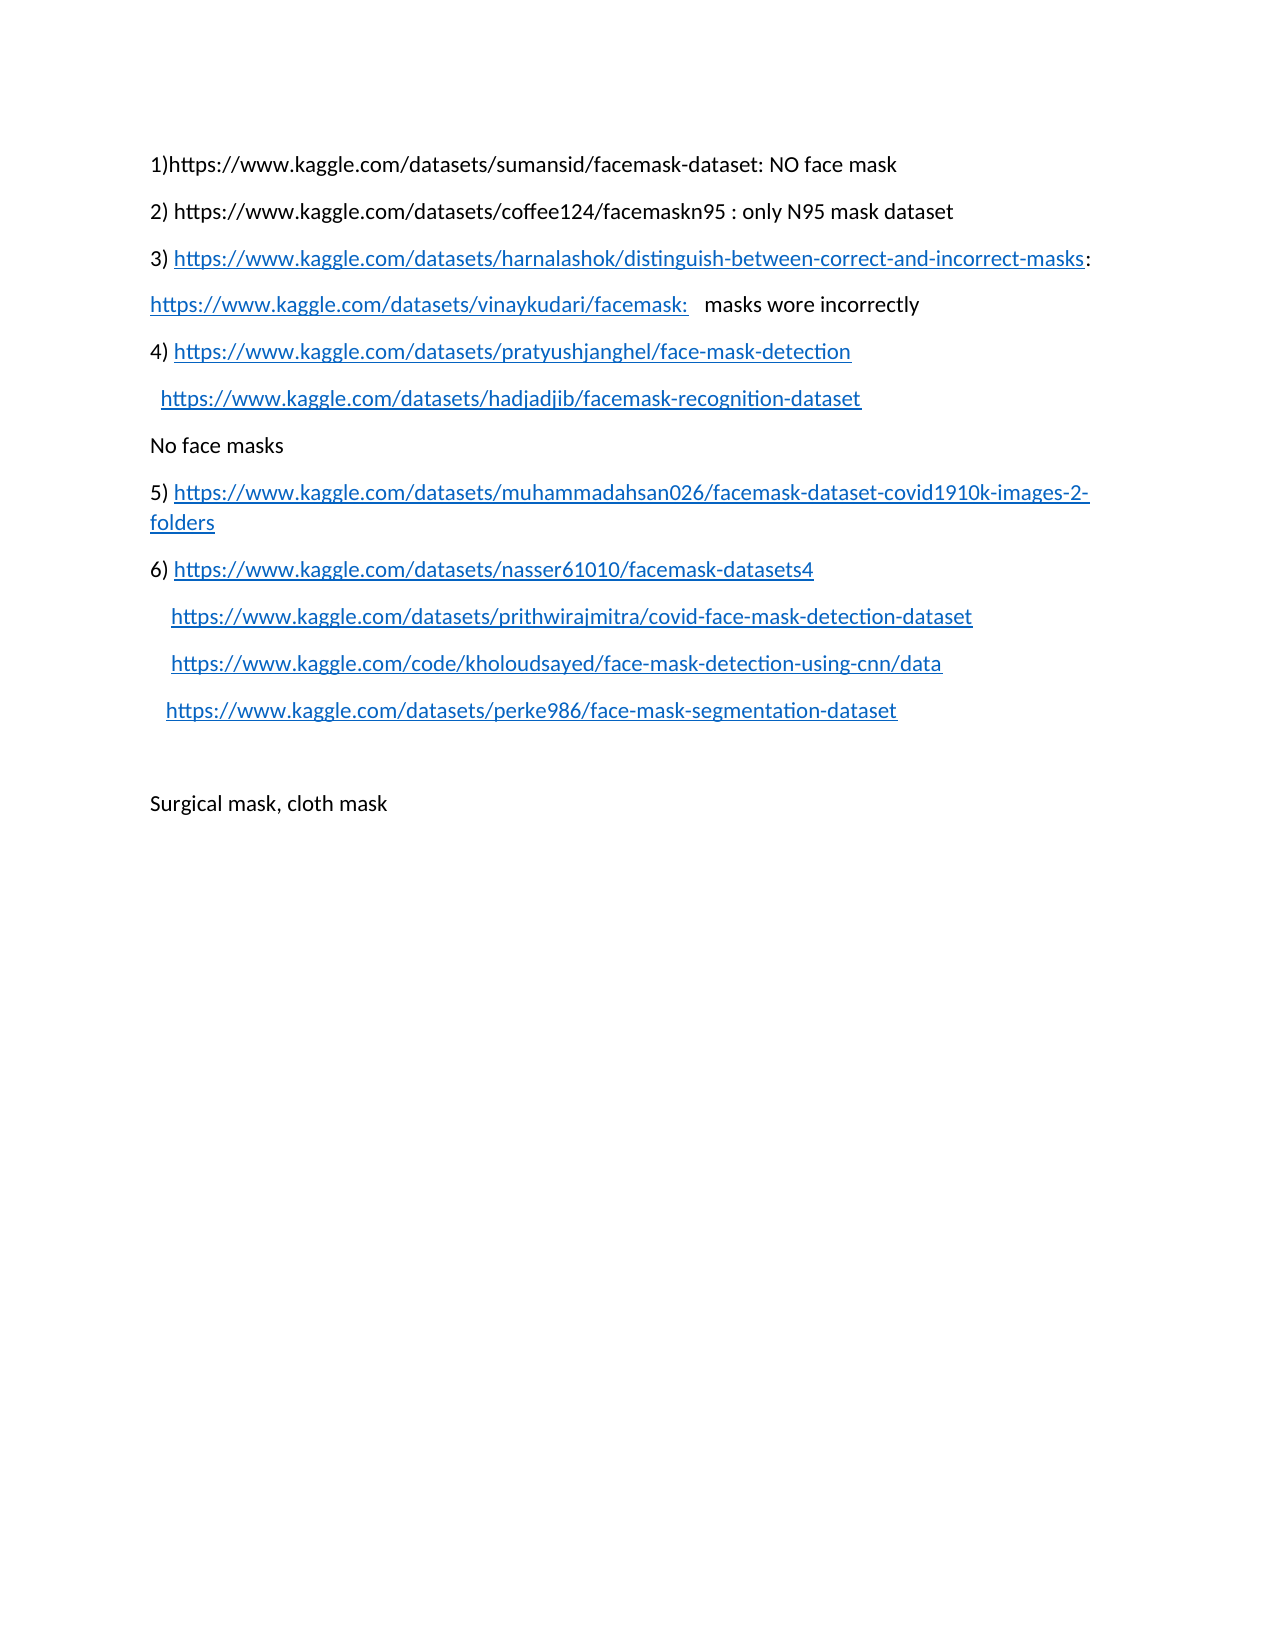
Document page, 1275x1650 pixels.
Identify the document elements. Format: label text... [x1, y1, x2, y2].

text https://www.kaggle.com/datasets/hadjadjib/facemask-recognition-dataset [150, 384, 1125, 412]
text 1)https://www.kaggle.com/datasets/sumansid/facemask-dataset: NO face mask [150, 150, 1125, 178]
text 6) https://www.kaggle.com/datasets/nasser61010/facemask-datasets4 [150, 555, 1125, 583]
text 3) https://www.kaggle.com/datasets/harnalashok/distinguish-between-correct-and-incorrect-masks: [150, 244, 1125, 272]
text https://www.kaggle.com/datasets/vinaykudari/facemask: masks wore incorrectly [150, 291, 1125, 319]
text 5) https://www.kaggle.com/datasets/muhammadahsan026/facemask-dataset-covid1910k-images-2-folders [150, 478, 1125, 536]
text Surgical mask, cloth mask [150, 789, 1125, 818]
text 4) https://www.kaggle.com/datasets/pratyushjanghel/face-mask-detection [150, 337, 1125, 366]
text https://www.kaggle.com/datasets/prithwirajmitra/covid-face-mask-detection-dataset [150, 602, 1125, 630]
text 2) https://www.kaggle.com/datasets/coffee124/facemaskn95 : only N95 mask dataset [150, 197, 1125, 225]
text https://www.kaggle.com/datasets/perke986/face-mask-segmentation-dataset [150, 696, 1125, 724]
text https://www.kaggle.com/code/kholoudsayed/face-mask-detection-using-cnn/data [150, 649, 1125, 677]
text No face masks [150, 431, 1125, 459]
